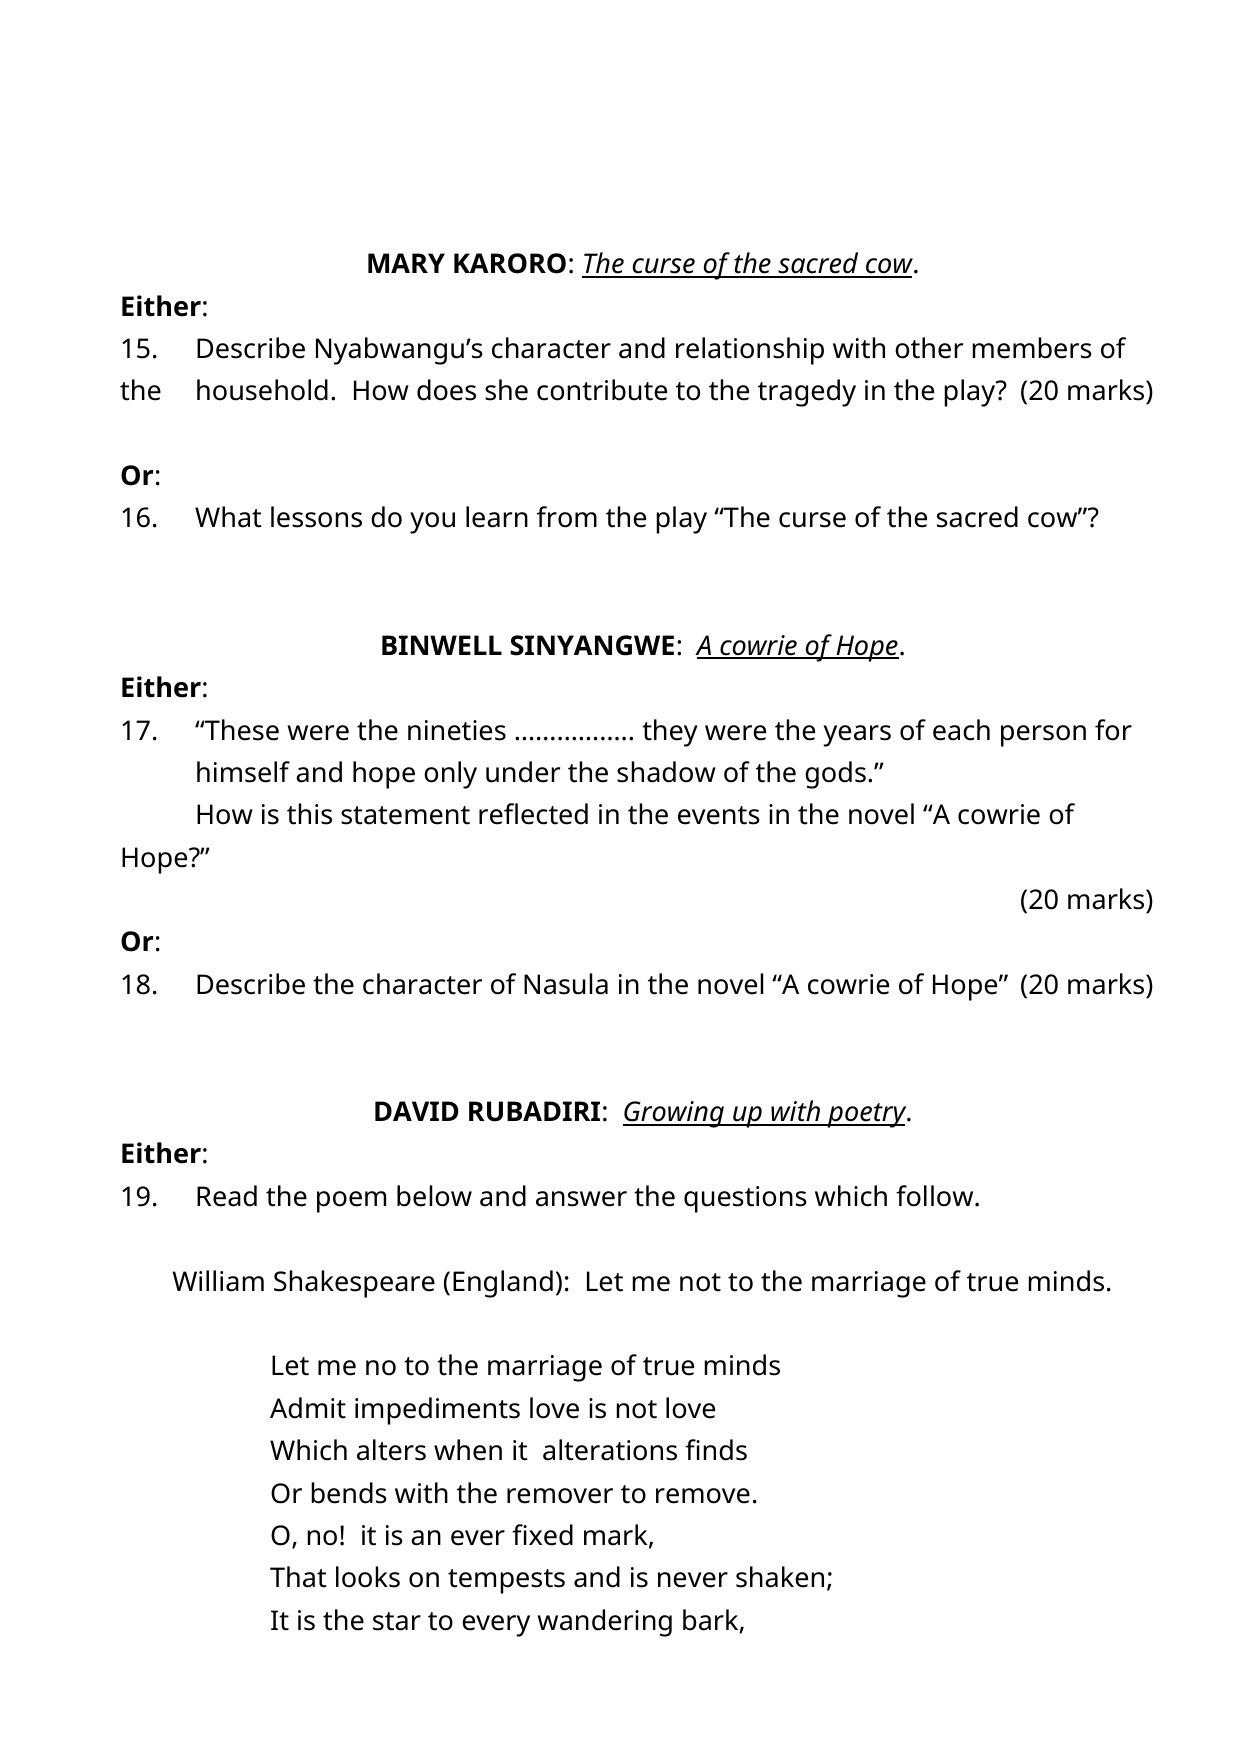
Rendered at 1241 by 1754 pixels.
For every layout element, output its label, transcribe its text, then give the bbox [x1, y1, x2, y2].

text Admit impediments love is not love [120, 1389, 1165, 1426]
text Or: [120, 923, 1165, 960]
text It is the star to every wandering bark, [120, 1601, 1165, 1638]
text Let me no to the marriage of true minds [120, 1347, 1165, 1384]
text William Shakespeare (England): Let me not to the marriage of true minds. [120, 1262, 1165, 1299]
text 17. “These were the nineties …………….. they were the years of each person for himself and hope only under the shadow of the gods.” [120, 711, 1165, 790]
text 19. Read the poem below and answer the questions which follow. [120, 1177, 1165, 1214]
text DAVID RUBADIRI: Growing up with poetry. [120, 1092, 1165, 1129]
text O, no! it is an ever fixed mark, [120, 1516, 1165, 1553]
text 18. Describe the character of Nasula in the novel “A cowrie of Hope” (20 marks) [120, 965, 1165, 1002]
text Or bends with the remover to remove. [120, 1474, 1165, 1511]
text 15. Describe Nyabwangu’s character and relationship with other members of the household. How does she contribute to the tragedy in the play? (20 marks) [120, 329, 1165, 409]
text (20 marks) [120, 881, 1165, 917]
text That looks on tempests and is never shaken; [120, 1559, 1165, 1596]
text How is this statement reflected in the events in the novel “A cowrie of Hope?” [120, 796, 1165, 875]
text Which alters when it alterations finds [120, 1432, 1165, 1468]
text Either: [120, 1135, 1165, 1172]
text 16. What lessons do you learn from the play “The curse of the sacred cow”? [120, 499, 1165, 536]
text BINWELL SINYANGWE: A cowrie of Hope. [120, 626, 1165, 663]
text Either: [120, 287, 1165, 324]
text Either: [120, 668, 1165, 705]
text MARY KARORO: The curse of the sacred cow. [120, 244, 1165, 281]
text Or: [120, 457, 1165, 493]
